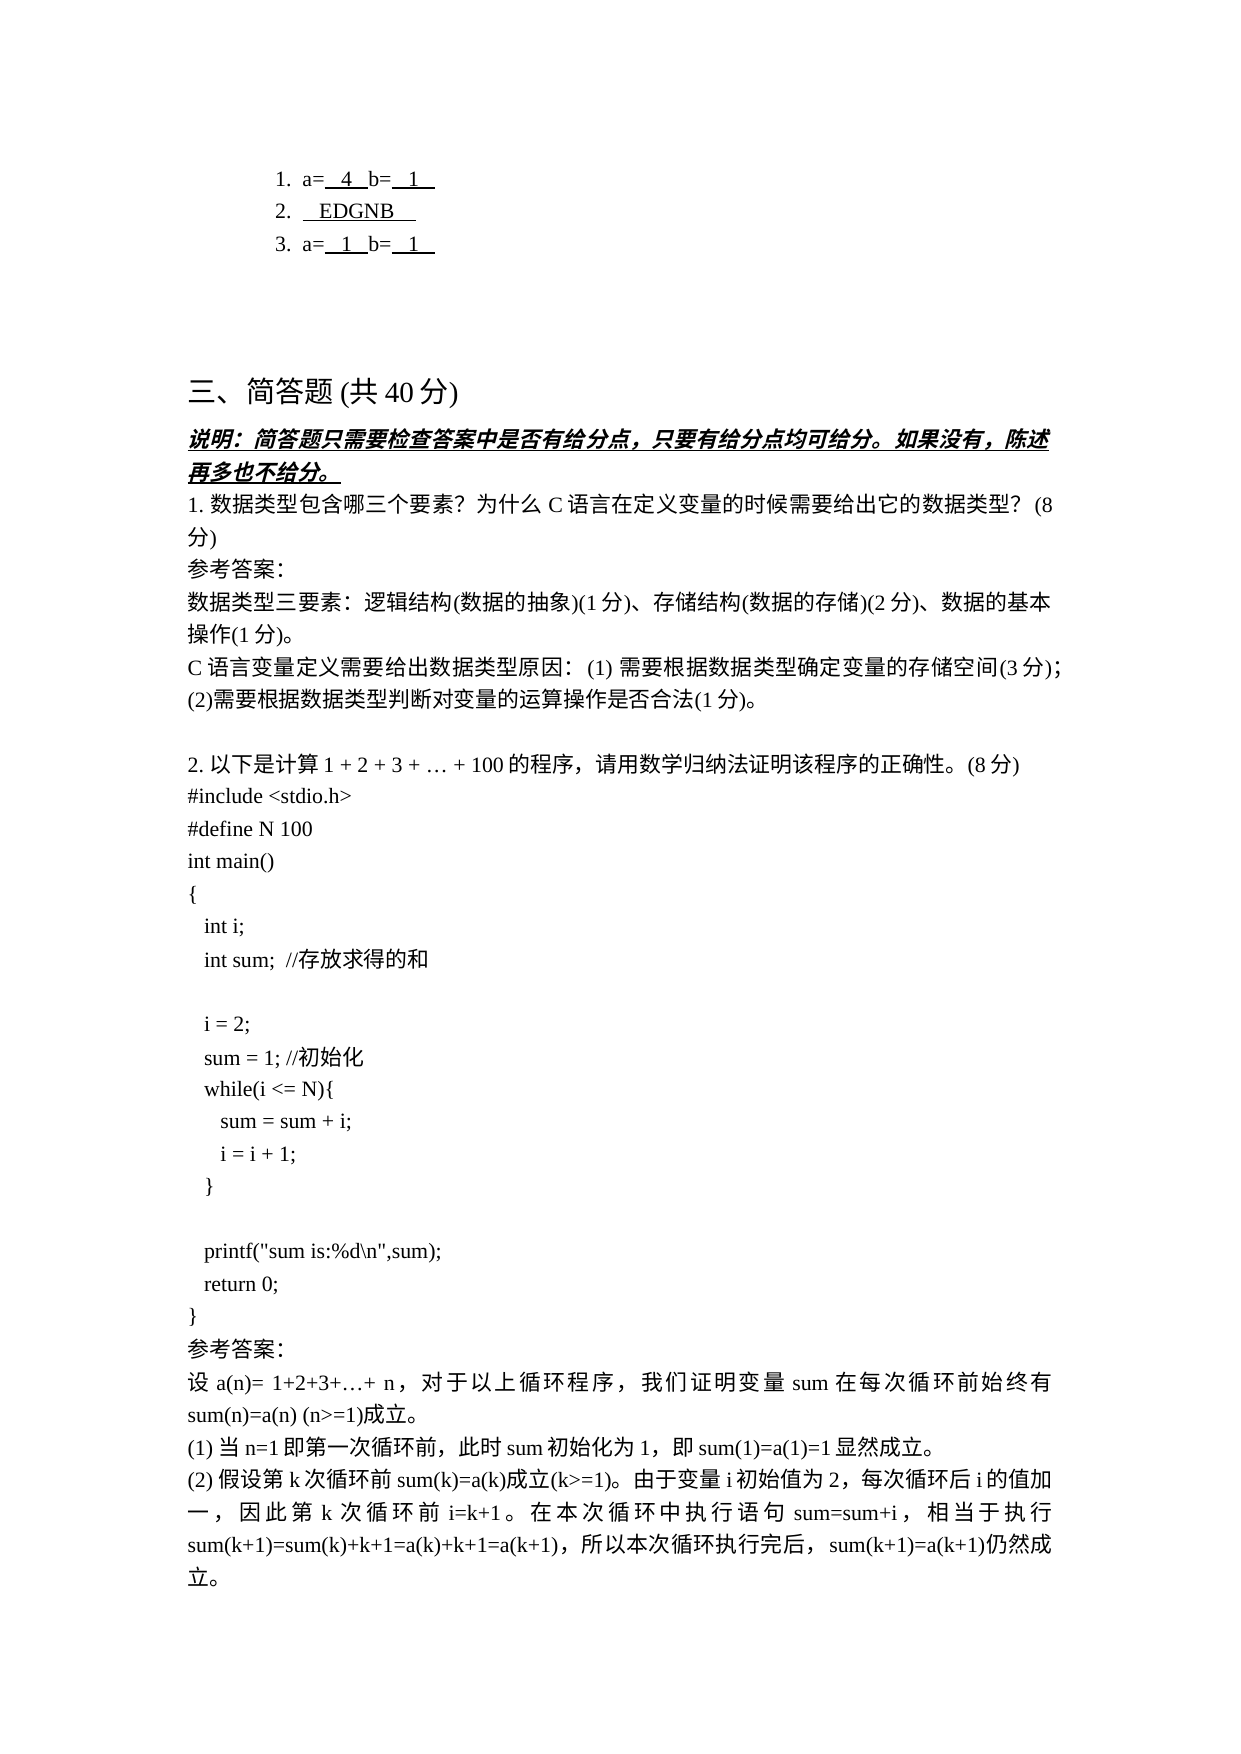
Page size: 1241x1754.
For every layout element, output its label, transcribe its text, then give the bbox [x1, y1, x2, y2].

text 三、简答题 (共40分) [187, 357, 1053, 422]
text sum = 1; //初始化 [187, 1039, 1053, 1072]
text int main() [187, 844, 1053, 877]
text i = i + 1; [187, 1137, 1053, 1169]
text 参考答案： [187, 1332, 1053, 1364]
text 2. EDGNB [231, 194, 1053, 227]
text (1) 当n=1即第一次循环前，此时sum初始化为1，即sum(1)=a(1)=1显然成立。 [187, 1429, 1053, 1462]
text while(i <= N){ [187, 1072, 1053, 1104]
text 2. 以下是计算1 + 2 + 3 + … + 100的程序，请用数学归纳法证明该程序的正确性。(8分) [187, 747, 1053, 779]
text 参考答案： [187, 552, 1053, 584]
text #define N 100 [187, 812, 1053, 844]
text (2) 假设第k次循环前sum(k)=a(k)成立(k>=1)。由于变量i初始值为2，每次循环后i的值加一，因此第k次循环前i=k+1。在本次循环中执行语句sum=sum+i，相当于执行sum(k+1)=sum(k)+k+1=a(k)+k+1=a(k+1)，所以本次循环执行完后，sum(k+1)=a(k+1)仍然成立。 [187, 1462, 1053, 1592]
text printf("sum is:%d\n",sum); [187, 1234, 1053, 1267]
text } [187, 1299, 1053, 1332]
text int i; [187, 909, 1053, 942]
text C语言变量定义需要给出数据类型原因：(1) 需要根据数据类型确定变量的存储空间(3分)；(2)需要根据数据类型判断对变量的运算操作是否合法(1分)。 [187, 649, 1053, 714]
text return 0; [187, 1267, 1053, 1299]
text 说明：简答题只需要检查答案中是否有给分点，只要有给分点均可给分。如果没有，陈述再多也不给分。 [187, 422, 1053, 487]
text 设a(n)= 1+2+3+…+ n，对于以上循环程序，我们证明变量sum在每次循环前始终有sum(n)=a(n) (n>=1)成立。 [187, 1364, 1053, 1429]
text 1. 数据类型包含哪三个要素？为什么C语言在定义变量的时候需要给出它的数据类型？(8分) [187, 487, 1053, 552]
text 数据类型三要素：逻辑结构(数据的抽象)(1分)、存储结构(数据的存储)(2分)、数据的基本操作(1分)。 [187, 584, 1053, 649]
text i = 2; [187, 1007, 1053, 1039]
text { [187, 877, 1053, 909]
text } [187, 1169, 1053, 1202]
text 3. a= 1 b= 1 [231, 227, 1053, 259]
text sum = sum + i; [187, 1104, 1053, 1137]
text int sum; //存放求得的和 [187, 942, 1053, 974]
text 1. a= 4 b= 1 [231, 162, 1053, 194]
text #include <stdio.h> [187, 779, 1053, 812]
